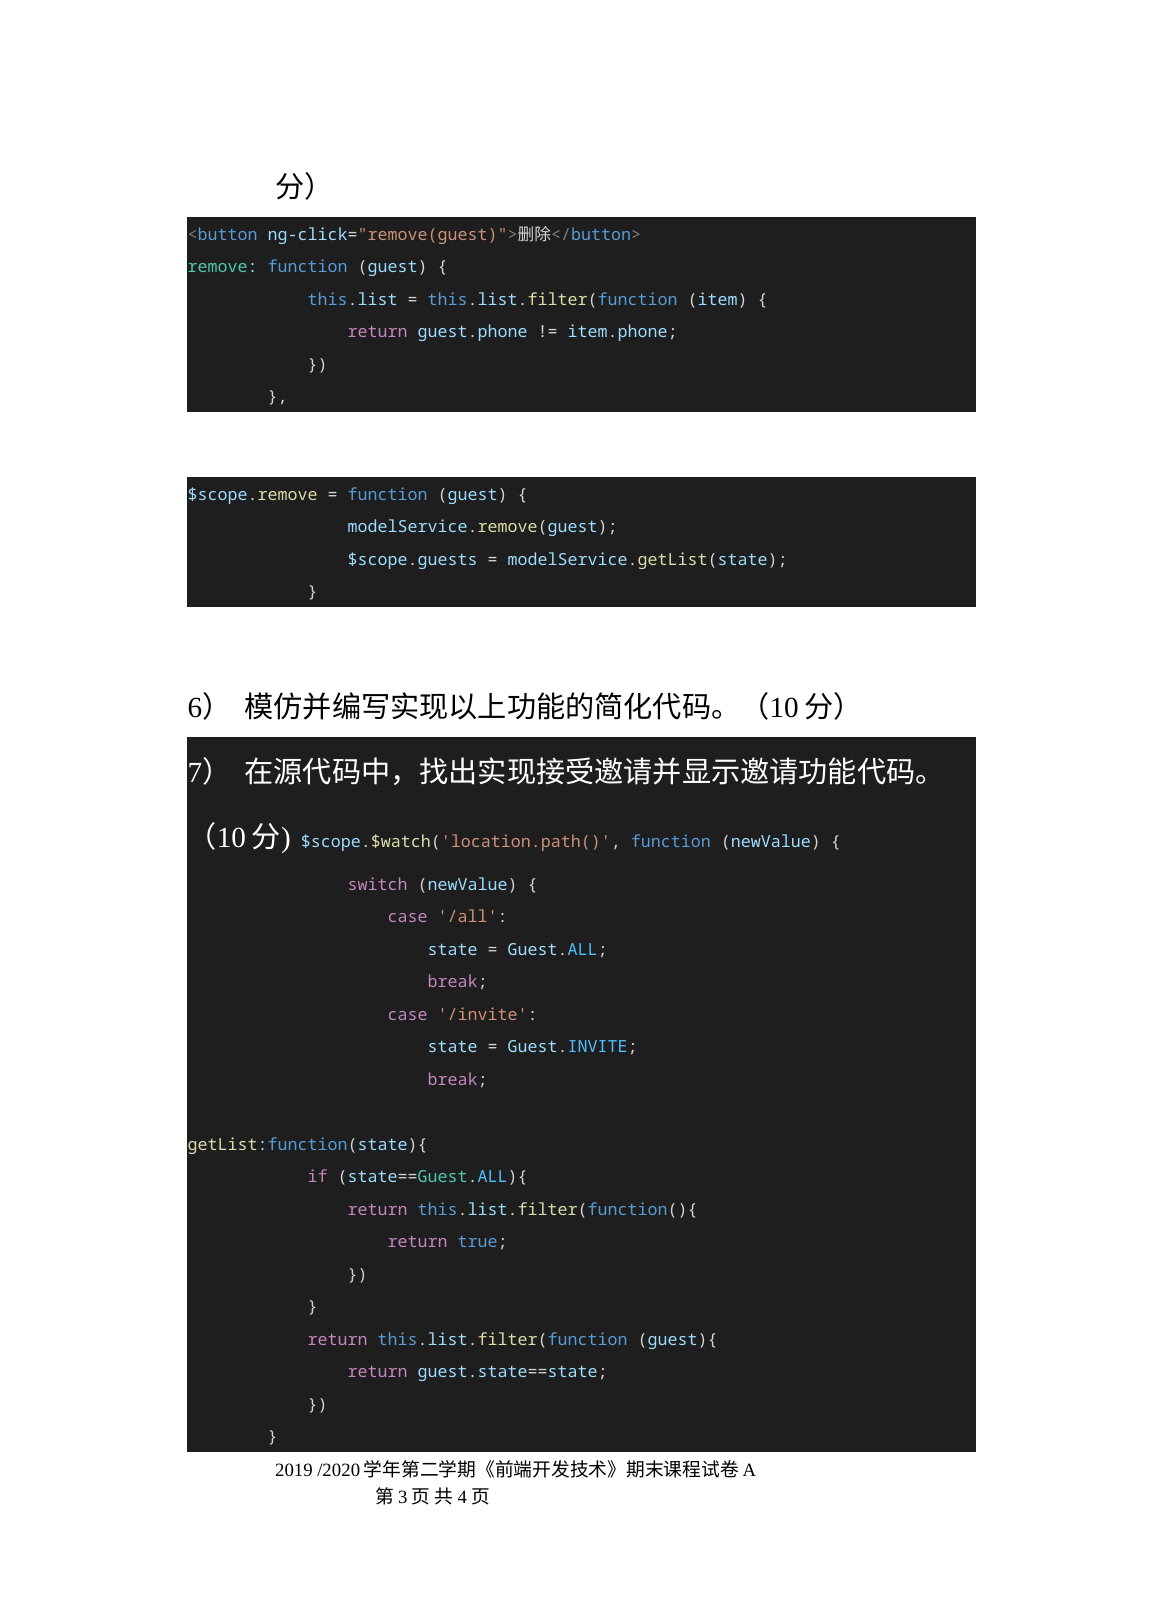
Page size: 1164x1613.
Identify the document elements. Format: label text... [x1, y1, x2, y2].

text }) [187, 347, 976, 380]
text break; [187, 1062, 976, 1095]
text }) [187, 1387, 976, 1420]
text return guest.state==state; [187, 1355, 976, 1387]
text modelService.remove(guest); [187, 510, 976, 542]
text return guest.phone != item.phone; [187, 315, 976, 347]
text case '/invite': [187, 997, 976, 1030]
text <button ng-click="remove(guest)">删除</button> [187, 217, 976, 250]
text return true; [187, 1225, 976, 1257]
text $scope.remove = function (guest) { [187, 477, 976, 510]
text }, [187, 380, 976, 412]
text if (state==Guest.ALL){ [187, 1160, 976, 1192]
text getList:function(state){ [187, 1127, 976, 1160]
text $scope.guests = modelService.getList(state); [187, 542, 976, 575]
text this.list = this.list.filter(function (item) { [187, 282, 976, 315]
text state = Guest.INVITE; [187, 1030, 976, 1062]
text switch (newValue) { [187, 867, 976, 900]
text } [187, 1290, 976, 1322]
text case '/all': [187, 900, 976, 932]
text remove: function (guest) { [187, 250, 976, 282]
text 6） 模仿并编写实现以上功能的简化代码。（10分） [187, 672, 976, 737]
text return this.list.filter(function(){ [187, 1192, 976, 1225]
text } [187, 1420, 976, 1452]
text return this.list.filter(function (guest){ [187, 1322, 976, 1355]
text break; [187, 965, 976, 997]
text 7） 在源代码中，找出实现接受邀请并显示邀请功能代码。（10分) $scope.$watch('location.path()', function (newValue) { [187, 737, 976, 867]
text } [187, 575, 976, 607]
list 在源代码中，找出实现删除邀请名单的功能代码。（10分） [187, 152, 976, 217]
text state = Guest.ALL; [187, 932, 976, 965]
text }) [187, 1257, 976, 1290]
